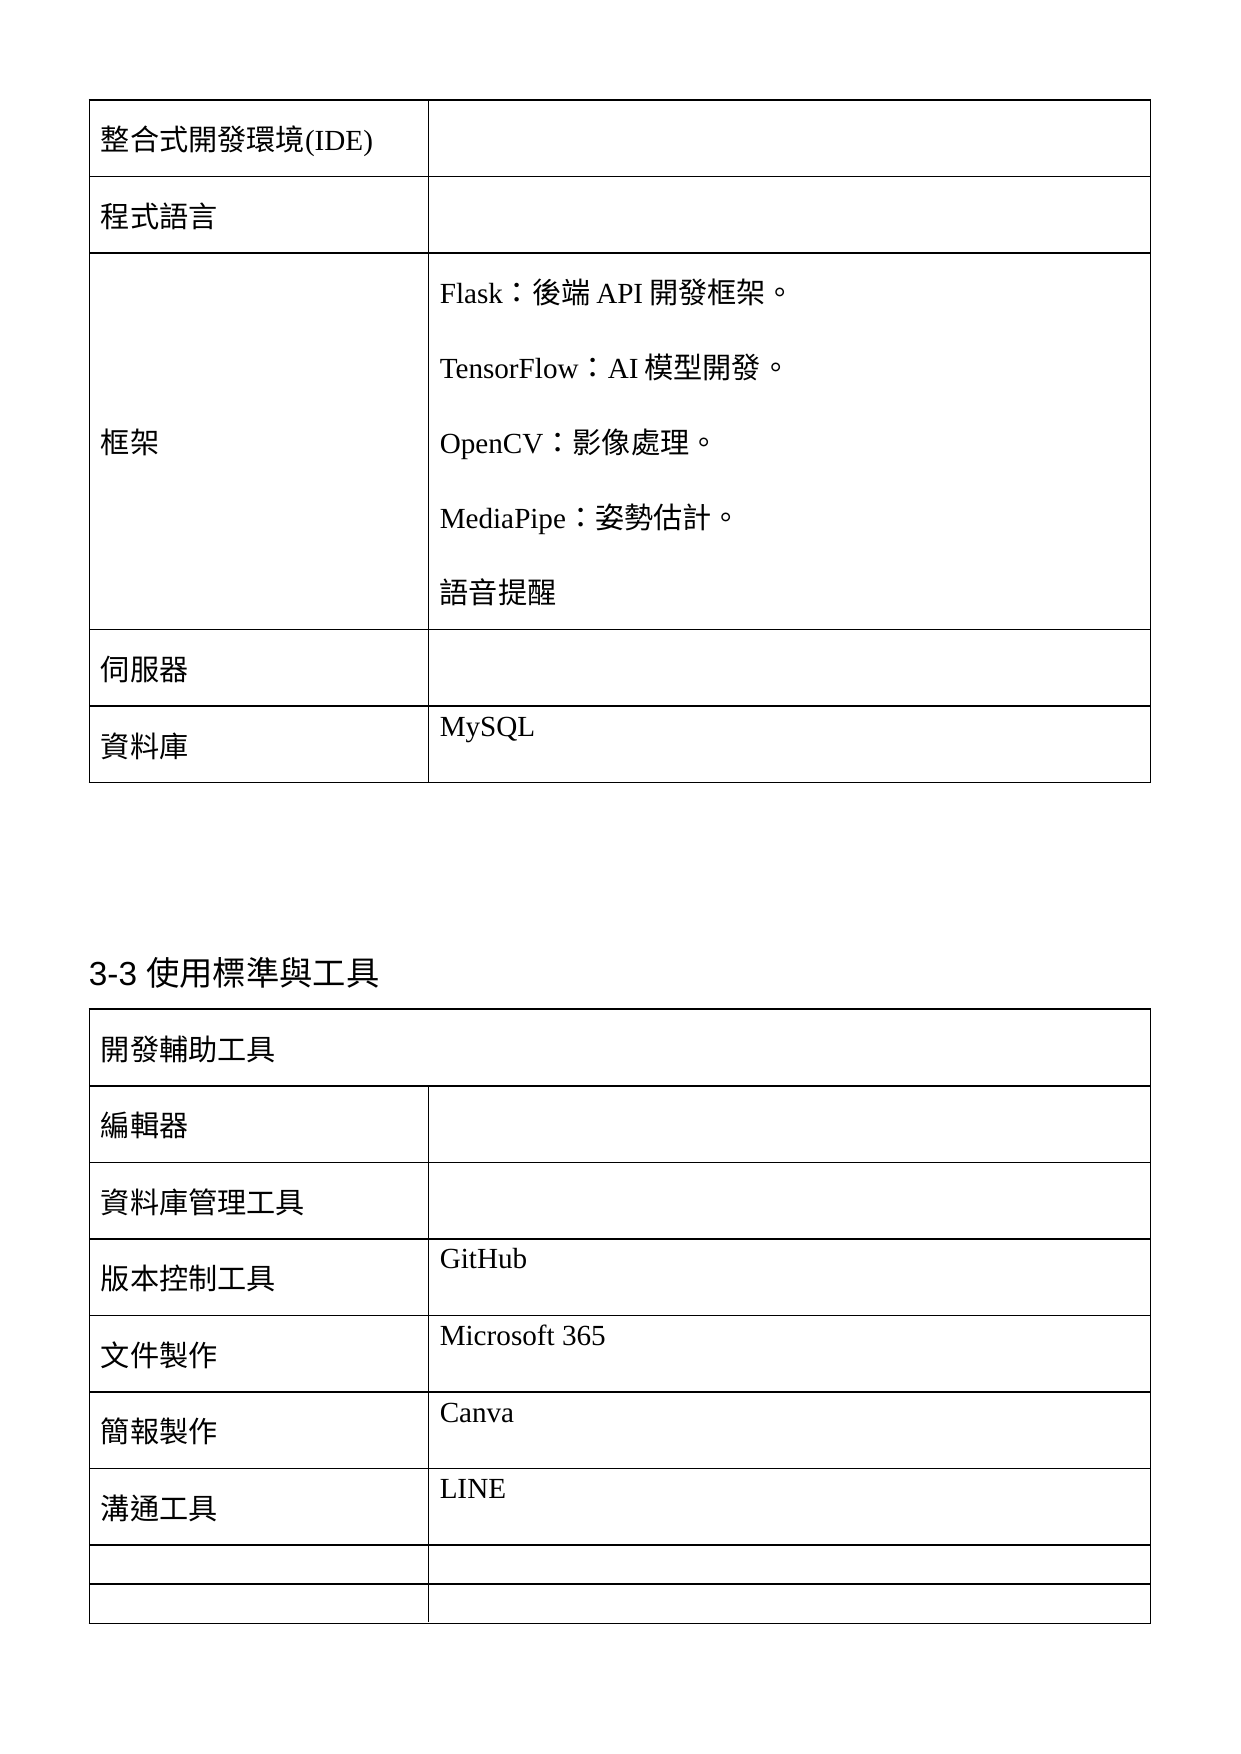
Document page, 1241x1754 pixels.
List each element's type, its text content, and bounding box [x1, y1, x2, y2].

table_cell LINE [429, 1469, 1150, 1544]
table_cell Flask：後端API開發框架。 TensorFlow：AI模型開發。 OpenCV：影像處理。 MediaPipe：姿勢估計。 語音提醒 [429, 254, 1150, 629]
table_cell Canva [429, 1393, 1150, 1468]
table_cell GitHub [429, 1240, 1150, 1314]
table_header 開發輔助工具 [90, 1010, 1150, 1085]
table_cell [429, 1585, 1150, 1622]
table_cell [90, 1585, 428, 1622]
table_cell [429, 101, 1150, 176]
table_cell [90, 1546, 428, 1583]
table_cell 伺服器 [90, 630, 428, 705]
table_cell 整合式開發環境(IDE) [90, 101, 428, 176]
table_cell [429, 177, 1150, 252]
table_cell 簡報製作 [90, 1393, 428, 1468]
table_cell 程式語言 [90, 177, 428, 252]
table_cell 資料庫管理工具 [90, 1163, 428, 1238]
table_cell Microsoft 365 [429, 1316, 1150, 1391]
table_cell 版本控制工具 [90, 1240, 428, 1314]
table_cell [429, 630, 1150, 705]
table_cell 框架 [90, 254, 428, 629]
table_cell 溝通工具 [90, 1469, 428, 1544]
text 使用標準與工具 [89, 933, 1152, 1008]
table_cell [429, 1546, 1150, 1583]
table_cell 編輯器 [90, 1087, 428, 1161]
table_cell [429, 1087, 1150, 1161]
table_cell [429, 1163, 1150, 1238]
table_cell 資料庫 [90, 707, 428, 782]
table_cell 文件製作 [90, 1316, 428, 1391]
table_cell MySQL [429, 707, 1150, 782]
